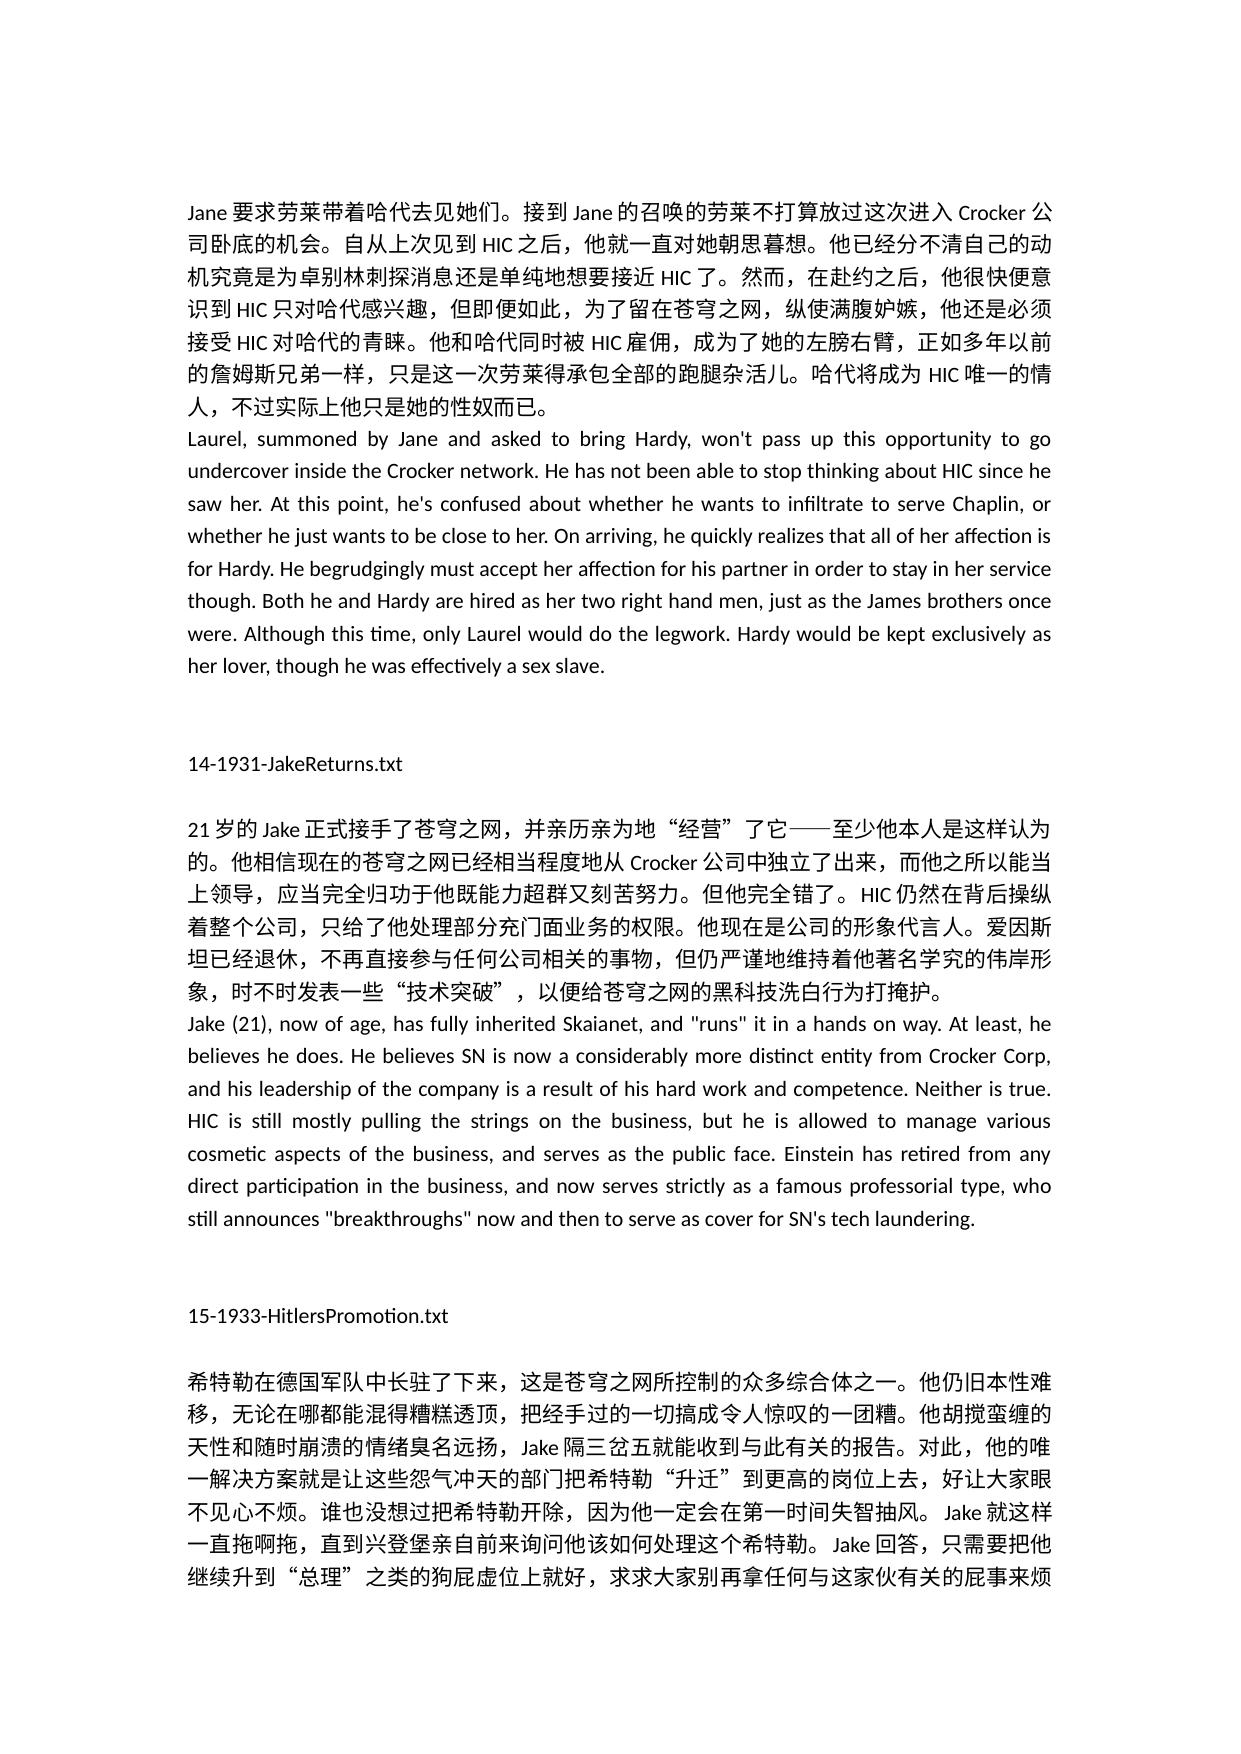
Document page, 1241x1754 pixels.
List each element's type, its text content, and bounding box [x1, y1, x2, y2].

text Laurel, summoned by Jane and asked to bring Hardy, won't pass up this opportunity to go undercover inside the Crocker network. He has not been able to stop thinking about HIC since he saw her. At this point, he's confused about whether he wants to infiltrate to serve Chaplin, or whether he just wants to be close to her. On arriving, he quickly realizes that all of her affection is for Hardy. He begrudgingly must accept her affection for his partner in order to stay in her service though. Both he and Hardy are hired as her two right hand men, just as the James brothers once were. Although this time, only Laurel would do the legwork. Hardy would be kept exclusively as her lover, though he was effectively a sex slave. [187, 422, 1053, 682]
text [187, 1364, 1053, 1592]
text Jane要求劳莱带着哈代去见她们。接到Jane的召唤的劳莱不打算放过这次进入Crocker公司卧底的机会。自从上次见到HIC之后，他就一直对她朝思暮想。他已经分不清自己的动机究竟是为卓别林刺探消息还是单纯地想要接近HIC了。然而，在赴约之后，他很快便意识到HIC只对哈代感兴趣，但即便如此，为了留在苍穹之网，纵使满腹妒嫉，他还是必须接受HIC对哈代的青睐。他和哈代同时被HIC雇佣，成为了她的左膀右臂，正如多年以前的詹姆斯兄弟一样，只是这一次劳莱得承包全部的跑腿杂活儿。哈代将成为HIC唯一的情人，不过实际上他只是她的性奴而已。 [187, 194, 1053, 422]
text 15-1933-HitlersPromotion.txt [187, 1299, 1053, 1332]
text Jake (21), now of age, has fully inherited Skaianet, and "runs" it in a hands on way. At least, he believes he does. He believes SN is now a considerably more distinct entity from Crocker Corp, and his leadership of the company is a result of his hard work and competence. Neither is true. HIC is still mostly pulling the strings on the business, but he is allowed to manage various cosmetic aspects of the business, and serves as the public face. Einstein has retired from any direct participation in the business, and now serves strictly as a famous professorial type, who still announces "breakthroughs" now and then to serve as cover for SN's tech laundering. [187, 1007, 1053, 1234]
text 21岁的Jake正式接手了苍穹之网，并亲历亲为地“经营”了它——至少他本人是这样认为的。他相信现在的苍穹之网已经相当程度地从Crocker公司中独立了出来，而他之所以能当上领导，应当完全归功于他既能力超群又刻苦努力。但他完全错了。HIC仍然在背后操纵着整个公司，只给了他处理部分充门面业务的权限。他现在是公司的形象代言人。爱因斯坦已经退休，不再直接参与任何公司相关的事物，但仍严谨地维持着他著名学究的伟岸形象，时不时发表一些“技术突破”，以便给苍穹之网的黑科技洗白行为打掩护。 [187, 812, 1053, 1007]
text 14-1931-JakeReturns.txt [187, 747, 1053, 779]
